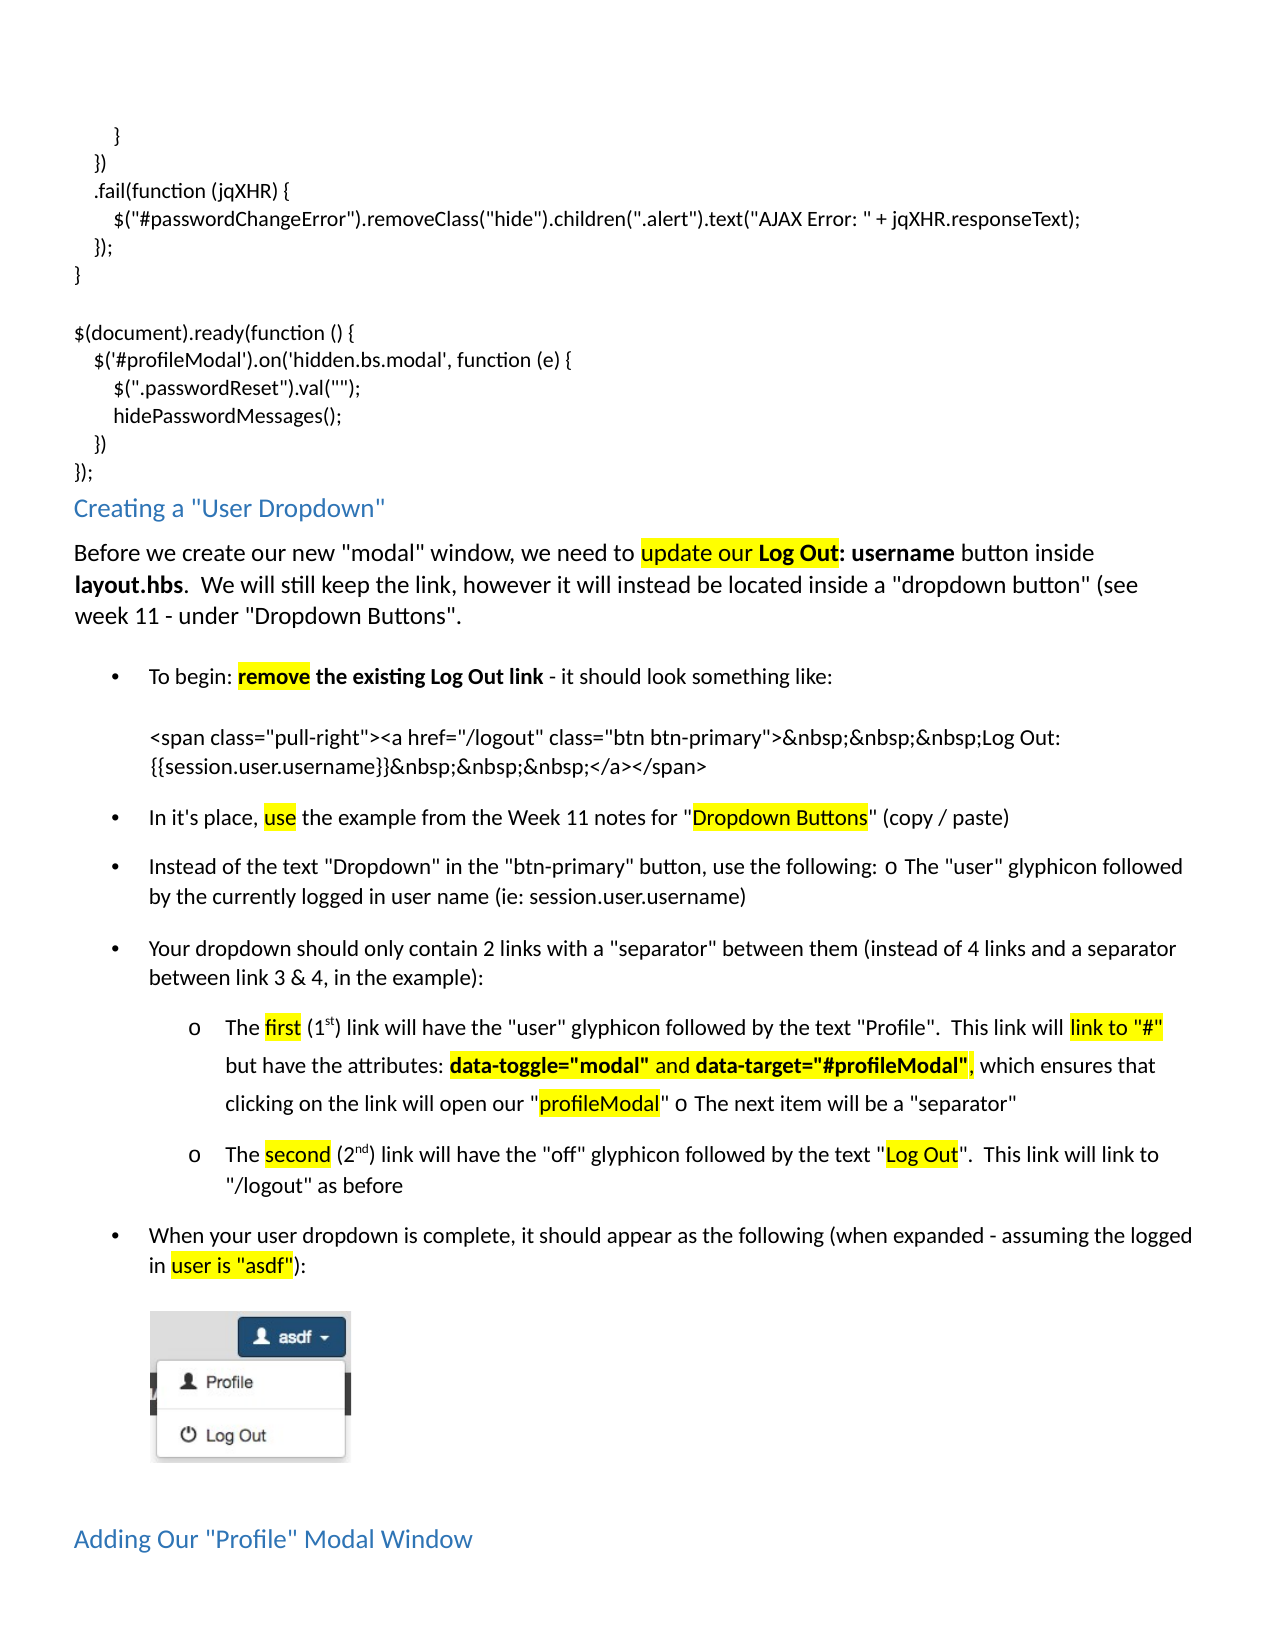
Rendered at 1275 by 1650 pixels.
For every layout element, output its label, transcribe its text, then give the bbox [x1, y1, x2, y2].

text }); [73, 233, 1198, 260]
list In it's place, use the example from the Week 11 notes for "Dropdown Buttons" (copy / paste) [296, 803, 693, 831]
text $(document).ready(function () { [73, 319, 1198, 346]
text }) [73, 430, 1198, 457]
text }); [73, 458, 99, 484]
text $("#passwordChangeError").removeClass("hide").children(".alert").text("AJAX Error: " + jqXHR.responseText); [73, 205, 1198, 232]
text hidePasswordMessages(); [73, 402, 1198, 429]
list Instead of the text "Dropdown" in the "btn-primary" button, use the following: o The "user" glyphicon followed by the currently logged in user name (ie: session.user.username) [111, 852, 1198, 910]
text }) [73, 149, 1198, 176]
list The first (1st) link will have the "user" glyphicon followed by the text "Profile". This link will link to "#" but have the attributes: data-toggle="modal" and data-target="#profileModal", which ensures that clicking on the link will open our "profileModal" o The next item will be a "separator" [188, 1013, 1167, 1118]
text Creating a "User Dropdown" [73, 491, 1198, 524]
list The second (2nd) link will have the "off" glyphicon followed by the text "Log Out". This link will link to "/logout" as before [188, 1140, 1167, 1199]
text .fail(function (jqXHR) { [73, 177, 1198, 204]
text <span class="pull-right"><a href="/logout" class="btn btn-primary">&nbsp;&nbsp;&nbsp;Log Out: {{session.user.username}}&nbsp;&nbsp;&nbsp;</a></span> [149, 723, 1198, 780]
text $(".passwordReset").val(""); [73, 374, 1198, 401]
list In it's place, use the example from the Week 11 notes for "Dropdown Buttons" (copy / paste) [868, 803, 1198, 831]
text Before we create our new "modal" window, we need to update our Log Out: username button inside layout.hbs. We will still keep the link, however it will instead be located inside a "dropdown button" (see week 11 - under "Dropdown Buttons". [73, 537, 1198, 631]
list Your dropdown should only contain 2 links with a "separator" between them (instead of 4 links and a separator between link 3 & 4, in the example): [111, 934, 1198, 991]
list When your user dropdown is complete, it should appear as the following (when expanded - assuming the logged in user is "asdf"): [111, 1222, 1198, 1279]
text } [73, 261, 1198, 287]
list To begin: remove the existing Log Out link - it should look something like: [310, 662, 1198, 690]
text Adding Our "Profile" Modal Window [73, 1522, 1198, 1556]
picture [150, 1311, 352, 1463]
text } [73, 122, 1198, 148]
text $('#profileModal').on('hidden.bs.modal', function (e) { [73, 347, 1198, 373]
